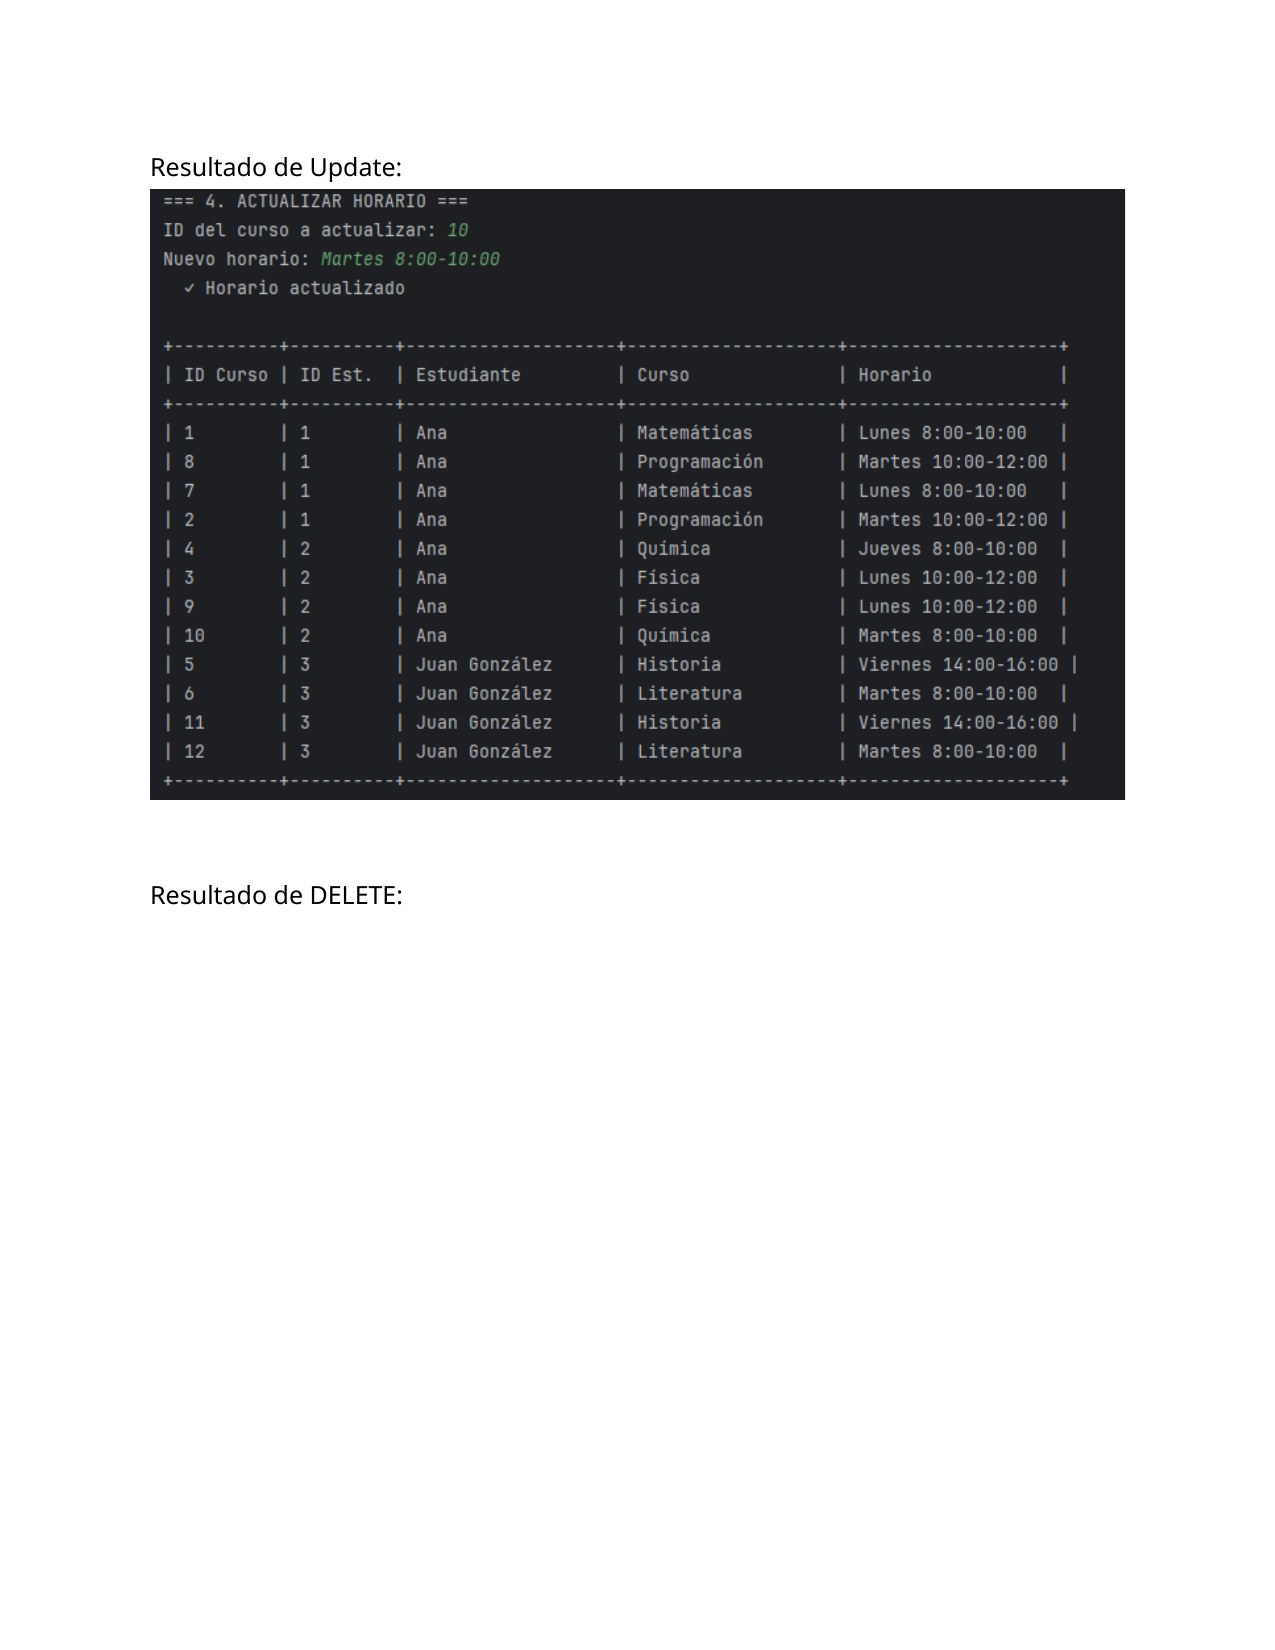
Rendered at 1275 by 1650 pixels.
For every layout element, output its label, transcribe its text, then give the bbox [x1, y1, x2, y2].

text Resultado de Update: [150, 150, 1125, 189]
picture [150, 189, 1125, 800]
text Resultado de DELETE: [150, 877, 1125, 911]
